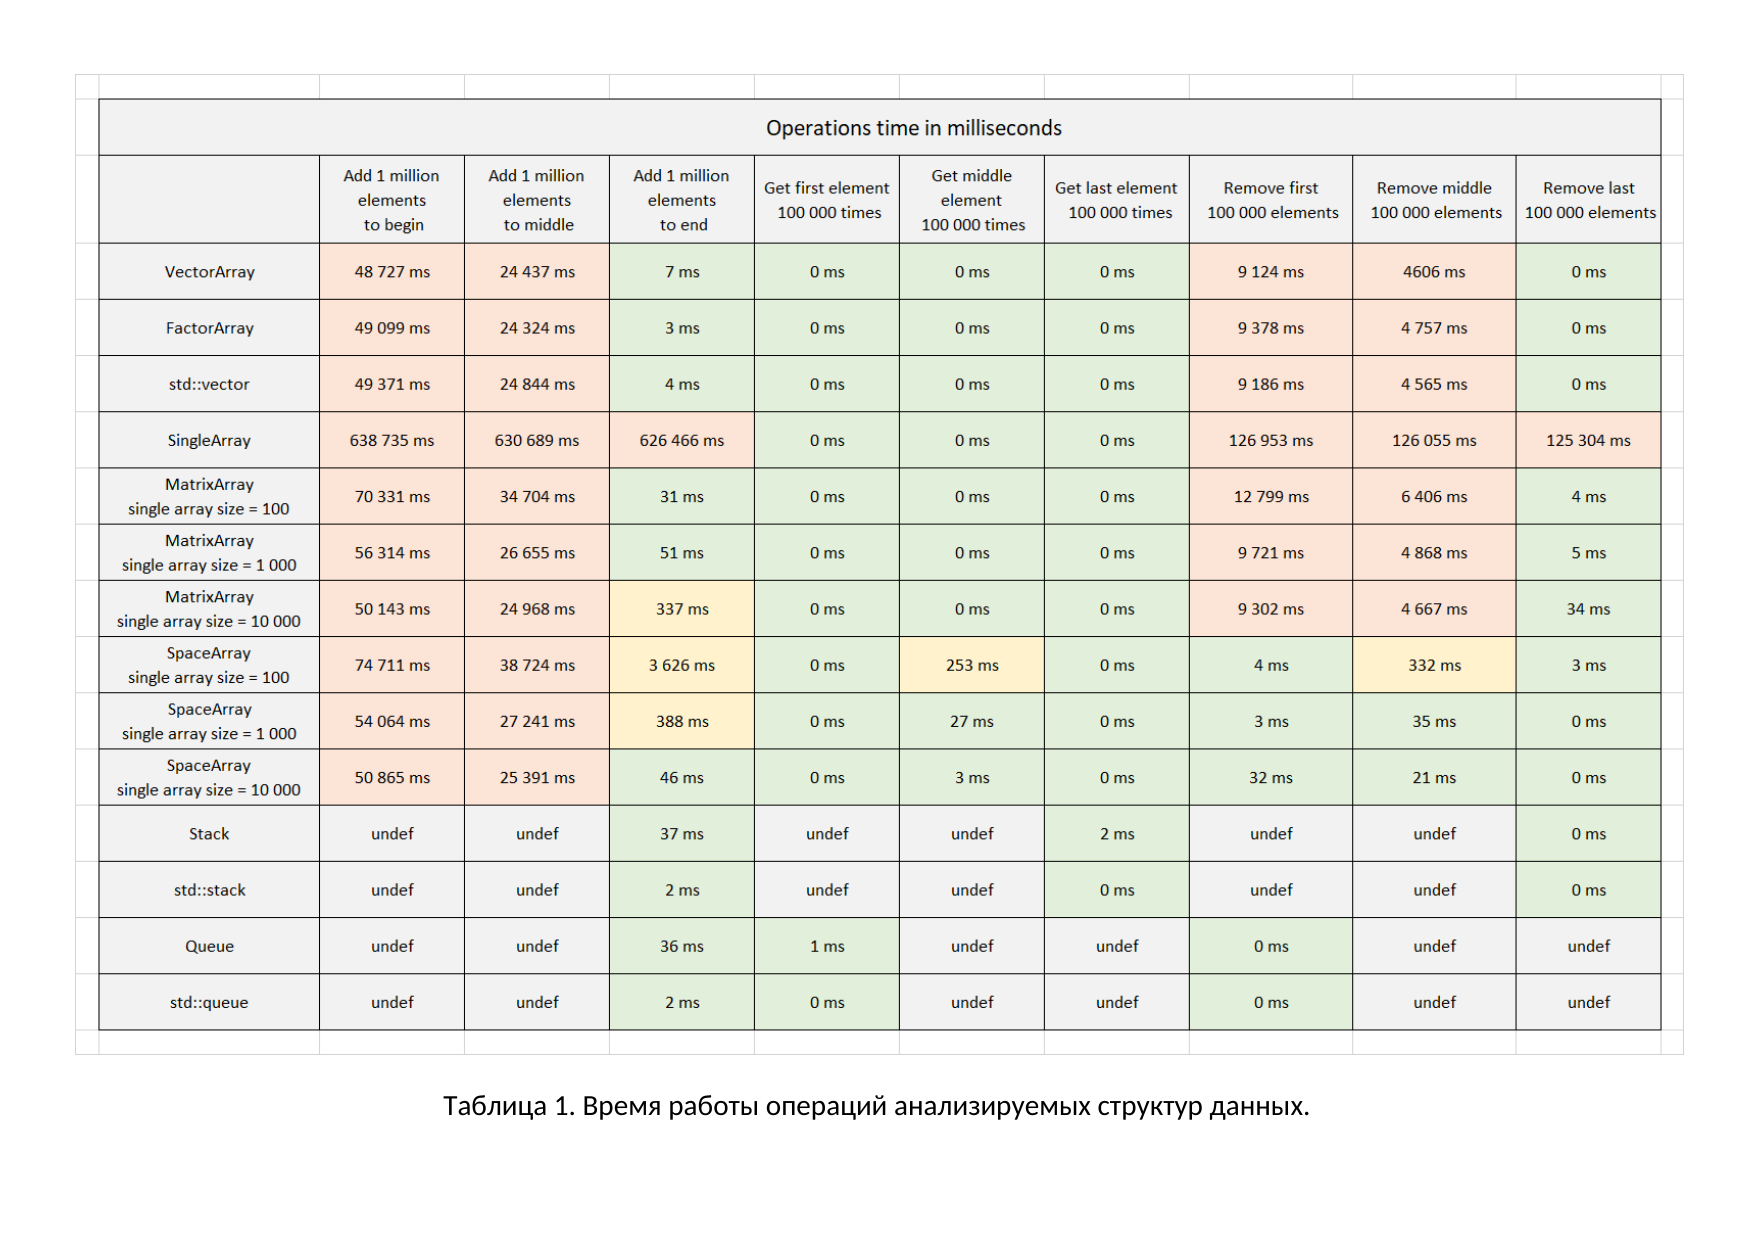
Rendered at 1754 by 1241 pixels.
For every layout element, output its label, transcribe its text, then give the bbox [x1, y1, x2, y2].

text Таблица 1. Время работы операций анализируемых структур данных. [75, 1087, 1679, 1123]
picture [75, 74, 1684, 1055]
